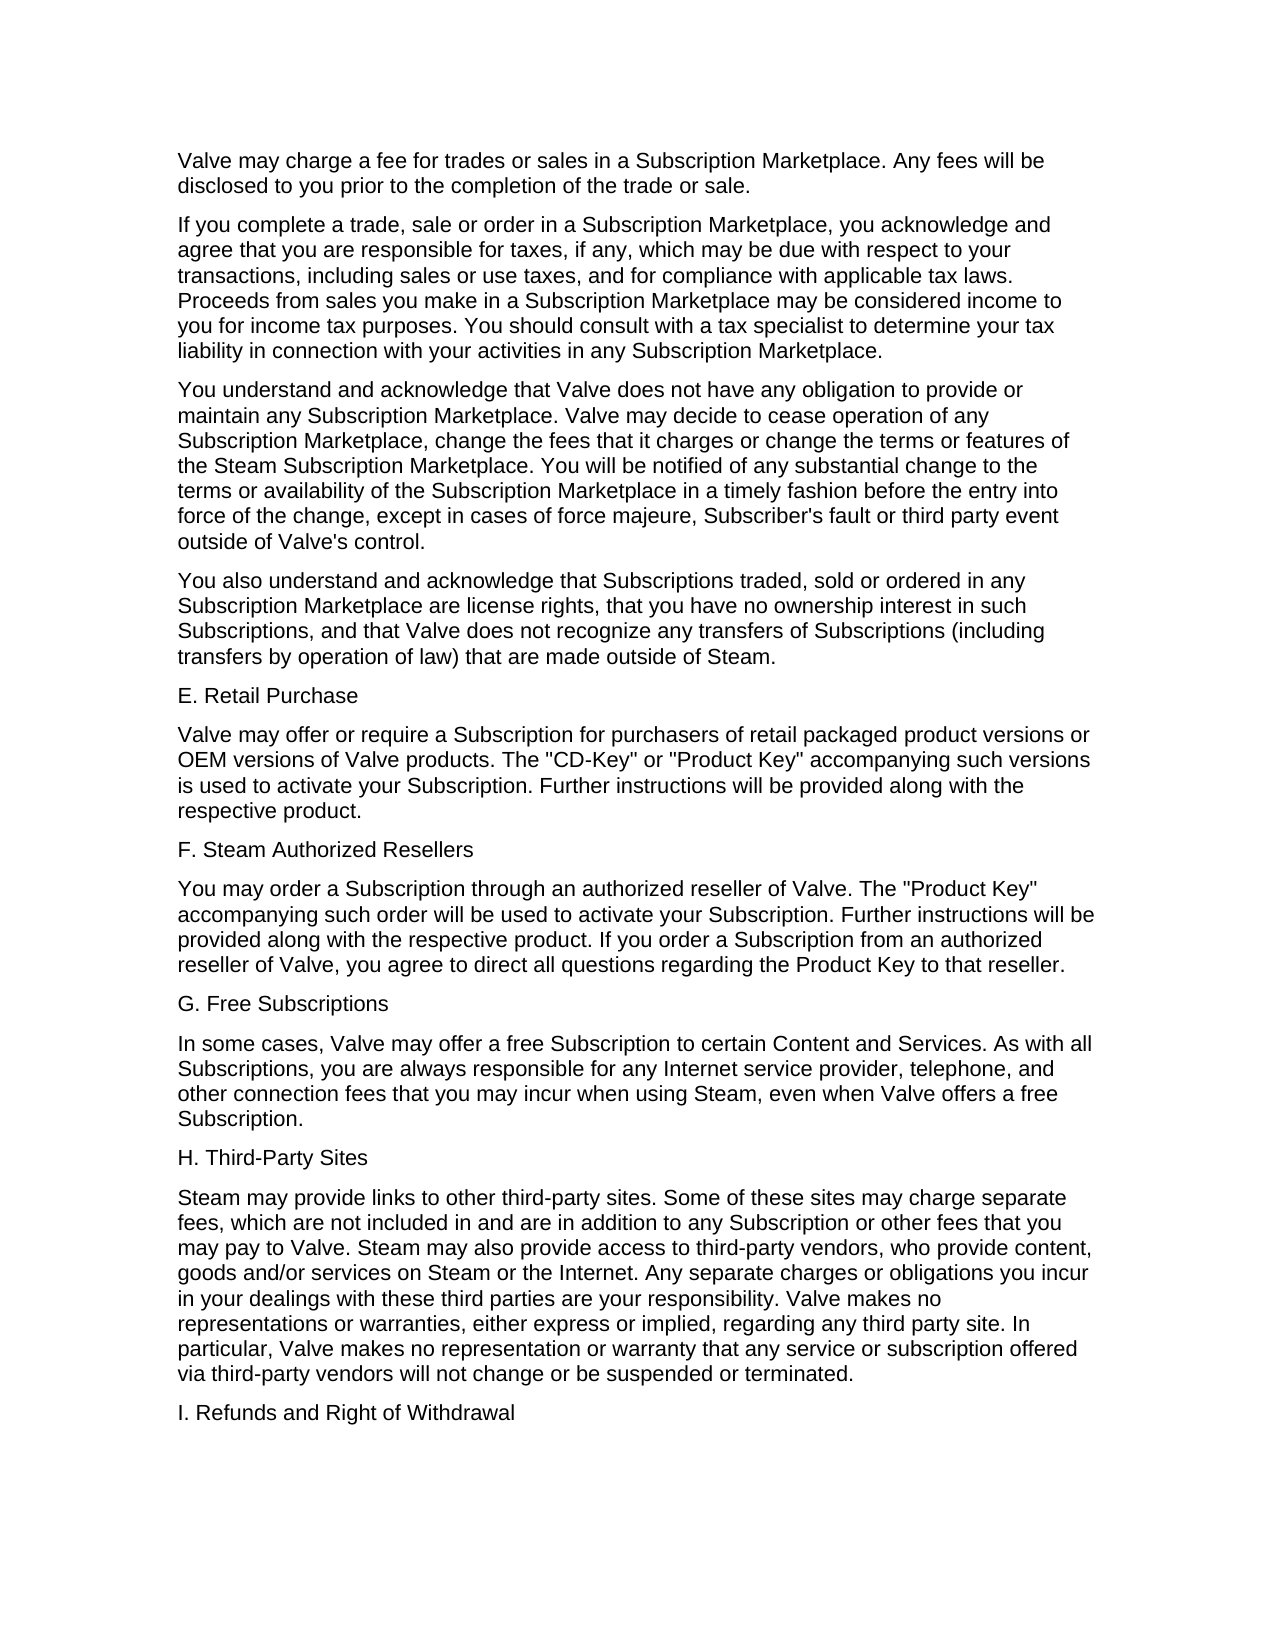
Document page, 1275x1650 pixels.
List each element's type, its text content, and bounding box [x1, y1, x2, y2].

text You may order a Subscription through an authorized reseller of Valve. The "Product Key" accompanying such order will be used to activate your Subscription. Further instructions will be provided along with the respective product. If you order a Subscription from an authorized reseller of Valve, you agree to direct all questions regarding the Product Key to that reseller. [177, 876, 1098, 977]
text In some cases, Valve may offer a free Subscription to certain Content and Services. As with all Subscriptions, you are always responsible for any Internet service provider, telephone, and other connection fees that you may incur when using Steam, even when Valve offers a free Subscription. [177, 1030, 1098, 1131]
text F. Steam Authorized Resellers [177, 837, 1098, 862]
text Valve may charge a fee for trades or sales in a Subscription Marketplace. Any fees will be disclosed to you prior to the completion of the trade or sale. [177, 148, 1098, 198]
text Valve may offer or require a Subscription for purchasers of retail packaged product versions or OEM versions of Valve products. The "CD-Key" or "Product Key" accompanying such versions is used to activate your Subscription. Further instructions will be provided along with the respective product. [177, 722, 1098, 823]
text E. Retail Purchase [177, 683, 1098, 708]
text H. Third-Party Sites [177, 1145, 1098, 1171]
text Steam may provide links to other third-party sites. Some of these sites may charge separate fees, which are not included in and are in addition to any Subscription or other fees that you may pay to Valve. Steam may also provide access to third-party vendors, who provide content, goods and/or services on Steam or the Internet. Any separate charges or obligations you incur in your dealings with these third parties are your responsibility. Valve makes no representations or warranties, either express or implied, regarding any third party site. In particular, Valve makes no representation or warranty that any service or subscription offered via third-party vendors will not change or be suspended or terminated. [177, 1184, 1098, 1386]
text G. Free Subscriptions [177, 991, 1098, 1016]
text You also understand and acknowledge that Subscriptions traded, sold or ordered in any Subscription Marketplace are license rights, that you have no ownership interest in such Subscriptions, and that Valve does not recognize any transfers of Subscriptions (including transfers by operation of law) that are made outside of Steam. [177, 568, 1098, 669]
text You understand and acknowledge that Valve does not have any obligation to provide or maintain any Subscription Marketplace. Valve may decide to cease operation of any Subscription Marketplace, change the fees that it charges or change the terms or features of the Steam Subscription Marketplace. You will be notified of any substantial change to the terms or availability of the Subscription Marketplace in a timely fashion before the entry into force of the change, except in cases of force majeure, Subscriber's fault or third party event outside of Valve's control. [177, 377, 1098, 554]
text I. Refunds and Right of Withdrawal [177, 1400, 1098, 1426]
text If you complete a trade, sale or order in a Subscription Marketplace, you acknowledge and agree that you are responsible for taxes, if any, which may be due with respect to your transactions, including sales or use taxes, and for compliance with applicable tax laws. Proceeds from sales you make in a Subscription Marketplace may be considered income to you for income tax purposes. You should consult with a tax specialist to determine your tax liability in connection with your activities in any Subscription Marketplace. [177, 212, 1098, 363]
